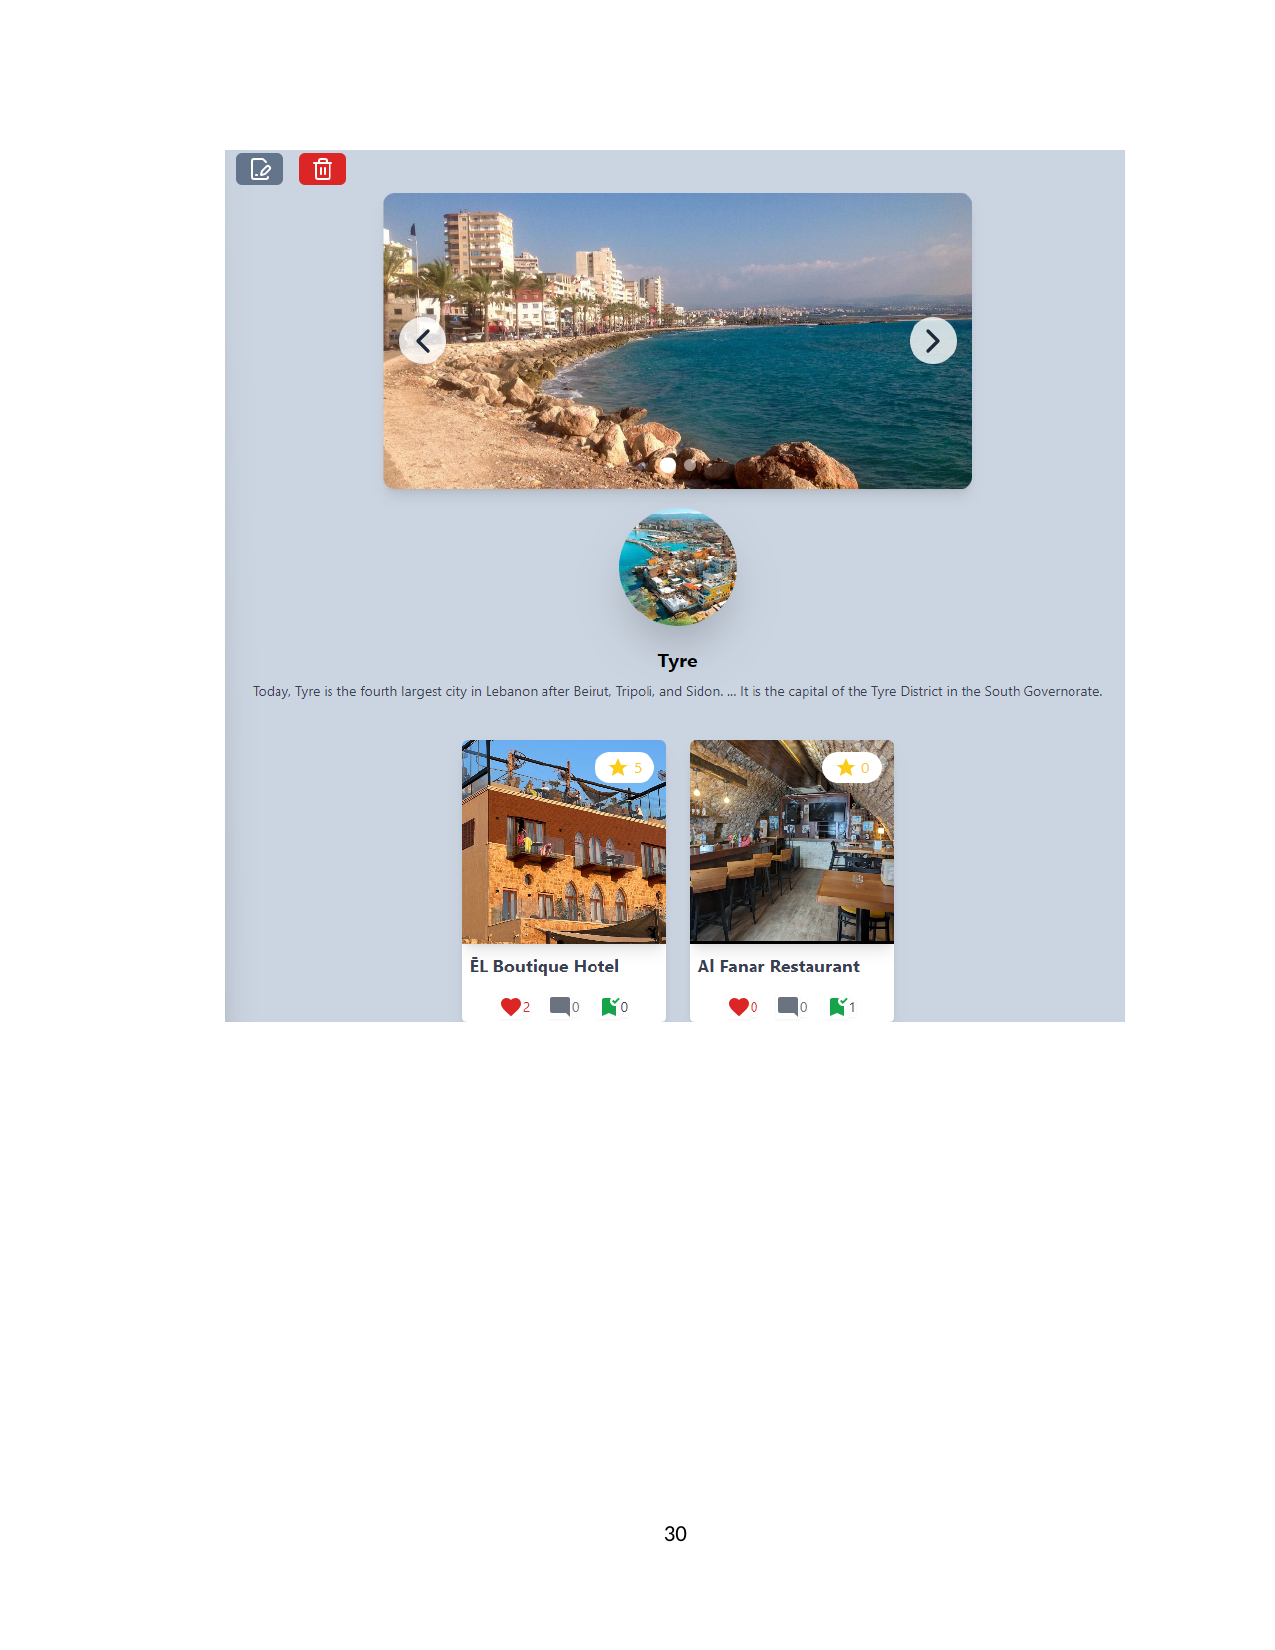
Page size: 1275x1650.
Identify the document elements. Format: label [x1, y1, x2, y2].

picture [225, 150, 1125, 1022]
